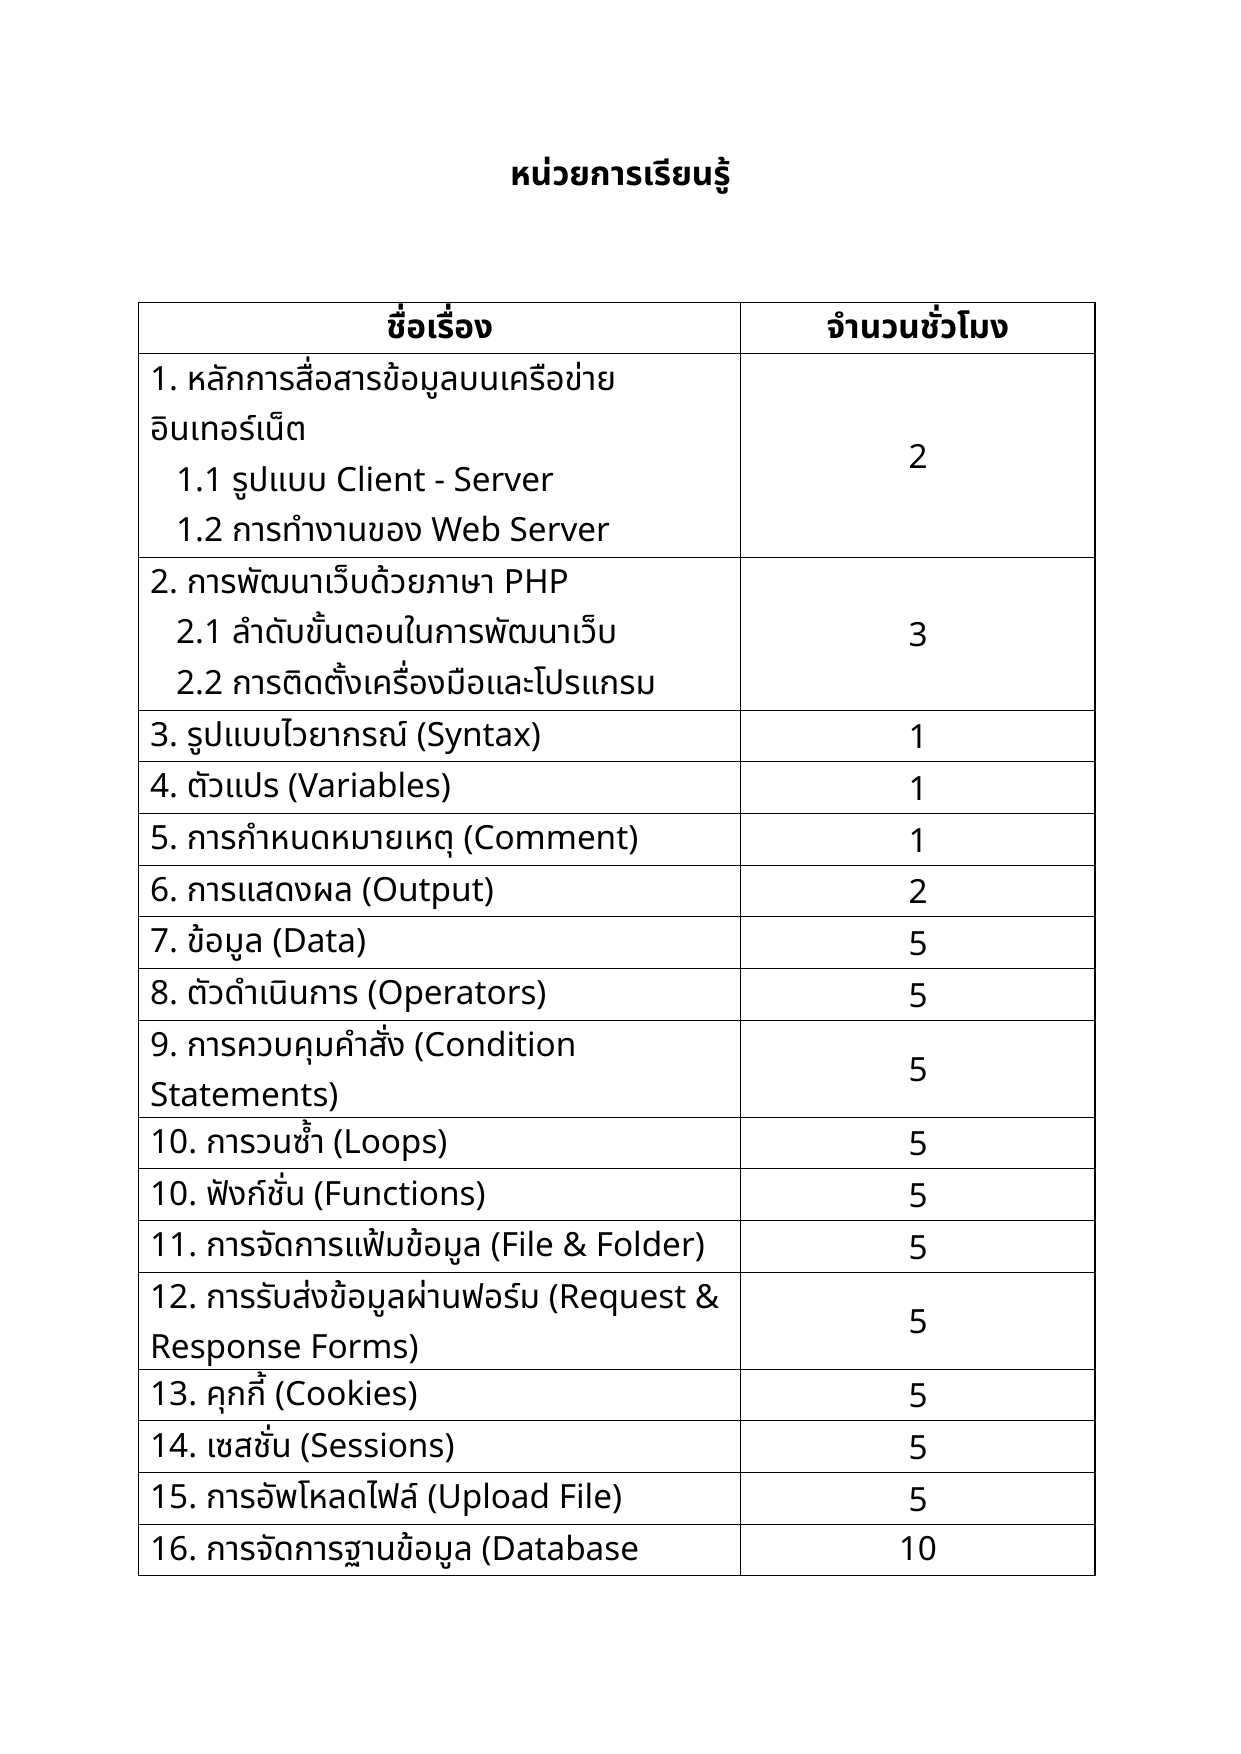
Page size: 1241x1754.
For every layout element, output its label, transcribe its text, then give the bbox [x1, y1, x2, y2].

table_cell 12. การรับส่งข้อมูลผ่านฟอร์ม (Request & Response Forms) [139, 1273, 740, 1369]
table_cell 15. การอัพโหลดไฟล์ (Upload File) [139, 1473, 740, 1524]
table_cell 2. การพัฒนาเว็บด้วยภาษา PHP 2.1 ลำดับขั้นตอนในการพัฒนาเว็บ 2.2 การติดตั้งเครื่องมือและโปรแกรม [139, 558, 740, 709]
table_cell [139, 1525, 740, 1575]
table_cell 8. ตัวดำเนินการ (Operators) [139, 969, 740, 1019]
table_cell 5 [741, 917, 1094, 968]
table_cell 2 [741, 866, 1094, 916]
table_cell 5 [741, 1118, 1094, 1168]
table_cell 10. การวนซ้ำ (Loops) [139, 1118, 740, 1168]
table_cell 14. เซสชั่น (Sessions) [139, 1421, 740, 1472]
table_cell 1 [741, 711, 1094, 761]
table_cell 13. คุกกี้ (Cookies) [139, 1370, 740, 1420]
table_cell 5 [741, 1421, 1094, 1472]
table_cell 5 [741, 969, 1094, 1019]
table_cell 1 [741, 762, 1094, 813]
table_header จำนวนชั่วโมง [741, 303, 1094, 353]
table_cell 10. ฟังก์ชั่น (Functions) [139, 1169, 740, 1220]
table_header ชื่อเรื่อง [139, 303, 740, 353]
table_cell 9. การควบคุมคำสั่ง (Condition Statements) [139, 1021, 740, 1117]
table_cell 1. หลักการสื่อสารข้อมูลบนเครือข่ายอินเทอร์เน็ต 1.1 รูปแบบ Client - Server 1.2 การทำงานของ Web Server [139, 354, 740, 557]
table_cell 5 [741, 1473, 1094, 1524]
table_cell 2 [741, 354, 1094, 557]
table_cell 5 [741, 1021, 1094, 1117]
table_cell 6. การแสดงผล (Output) [139, 866, 740, 916]
table_cell 11. การจัดการแฟ้มข้อมูล (File & Folder) [139, 1221, 740, 1272]
table_cell 5. การกำหนดหมายเหตุ (Comment) [139, 814, 740, 864]
table_cell 5 [741, 1169, 1094, 1220]
table_cell 4. ตัวแปร (Variables) [139, 762, 740, 813]
text หน่วยการเรียนรู้ [150, 150, 1090, 200]
table_cell 5 [741, 1273, 1094, 1369]
table_cell 3 [741, 558, 1094, 709]
table_cell 10 [741, 1525, 1094, 1575]
table_cell 1 [741, 814, 1094, 864]
table_cell 3. รูปแบบไวยากรณ์ (Syntax) [139, 711, 740, 761]
table_cell 5 [741, 1221, 1094, 1272]
table_cell 7. ข้อมูล (Data) [139, 917, 740, 968]
table_cell 5 [741, 1370, 1094, 1420]
